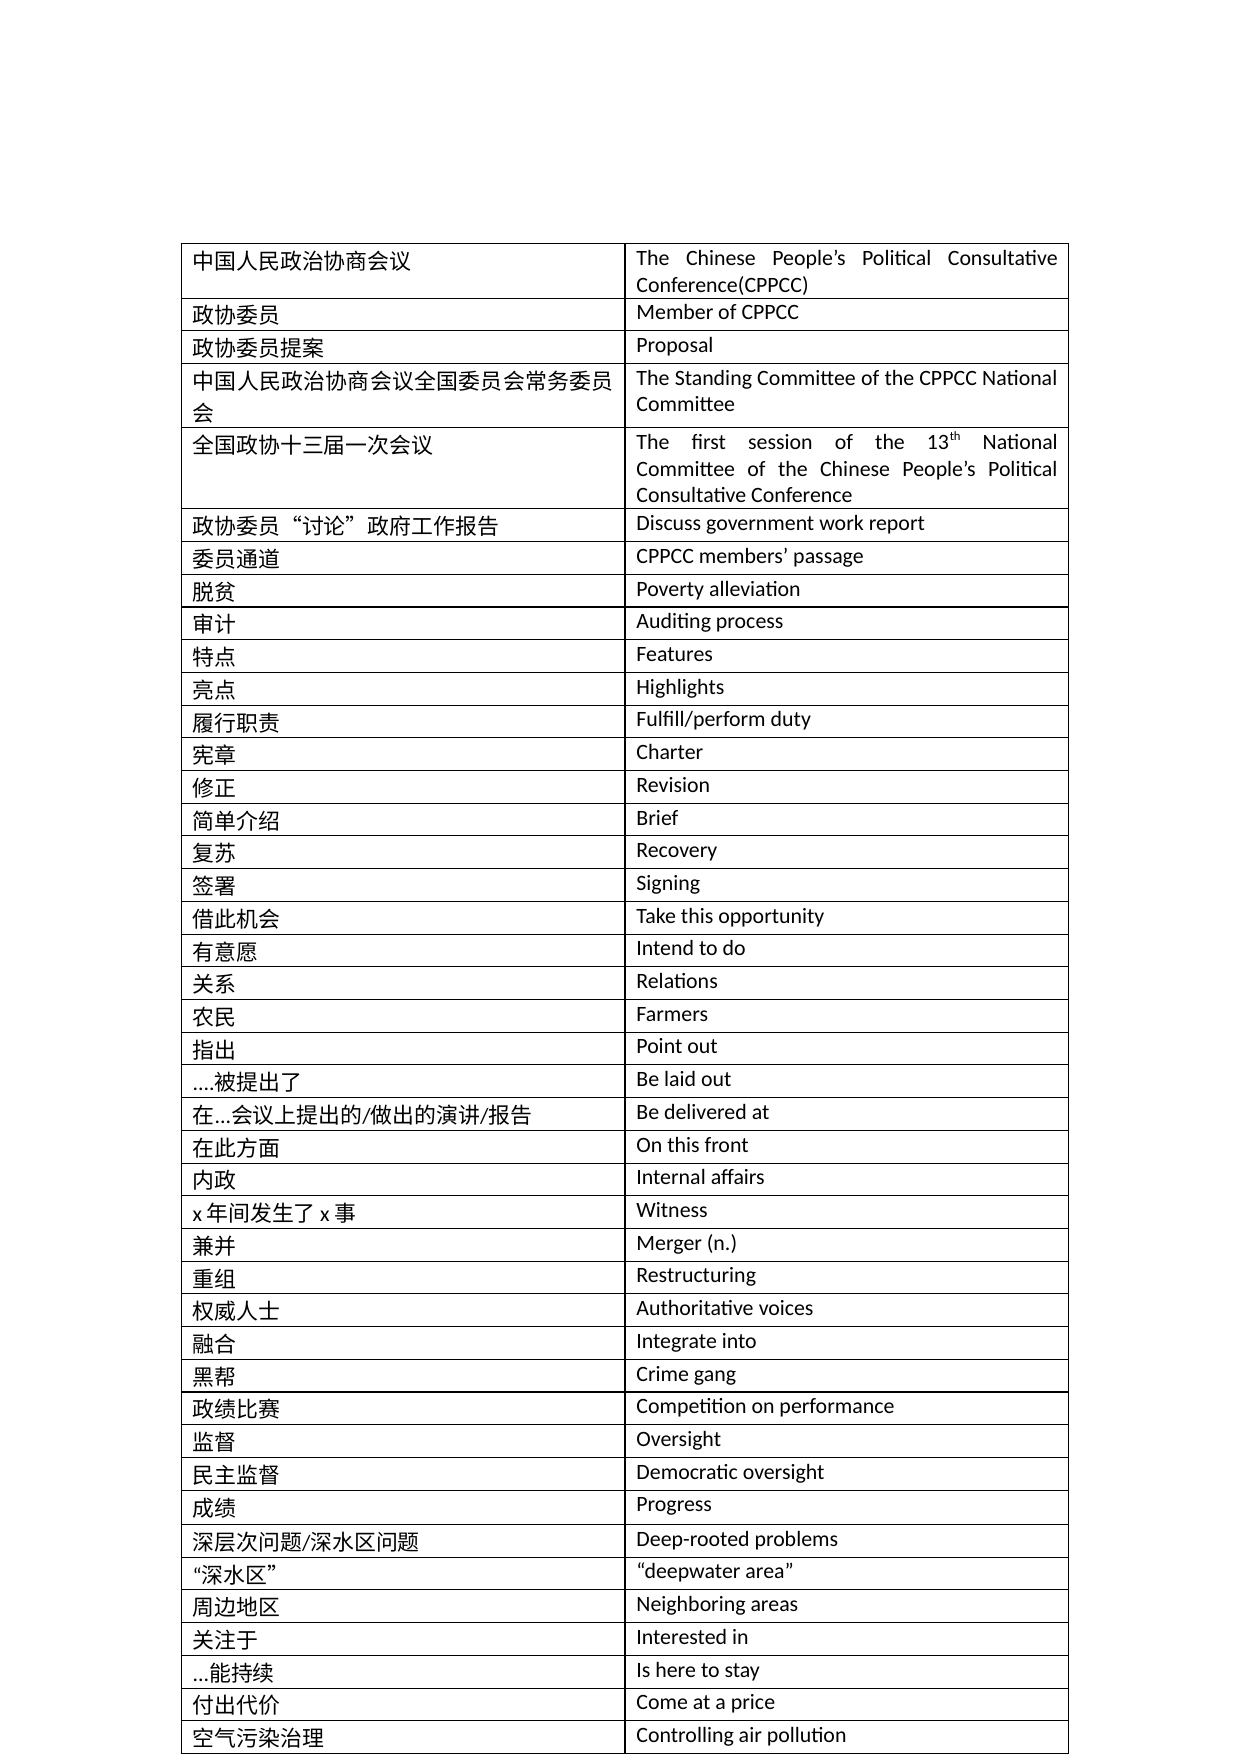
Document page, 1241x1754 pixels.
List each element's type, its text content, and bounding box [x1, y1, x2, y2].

table_cell Democratic oversight [626, 1458, 1068, 1489]
table_cell Discuss government work report [626, 509, 1068, 541]
table_header 中国人民政治协商会议 [182, 244, 624, 297]
table_cell 政协委员提案 [182, 331, 624, 363]
table_cell 政协委员“讨论”政府工作报告 [182, 509, 624, 541]
table_cell 黑帮 [182, 1360, 624, 1391]
table_cell 履行职责 [182, 706, 624, 737]
table_cell Intend to do [626, 935, 1068, 966]
table_cell On this front [626, 1131, 1068, 1162]
table_cell Member of CPPCC [626, 299, 1068, 330]
table_cell “deepwater area” [626, 1558, 1068, 1589]
table_cell 借此机会 [182, 902, 624, 933]
table_cell 监督 [182, 1425, 624, 1457]
table_cell 成绩 [182, 1491, 624, 1524]
table_cell 周边地区 [182, 1590, 624, 1622]
table_cell 复苏 [182, 836, 624, 868]
table_cell 中国人民政治协商会议全国委员会常务委员会 [182, 364, 624, 427]
table_cell 融合 [182, 1327, 624, 1359]
table_cell Merger (n.) [626, 1229, 1068, 1261]
table_cell Oversight [626, 1425, 1068, 1457]
table_cell 在此方面 [182, 1131, 624, 1162]
table_cell Controlling air pollution [626, 1721, 1068, 1753]
table_header The Chinese People’s Political Consultative Conference(CPPCC) [626, 244, 1068, 297]
table_cell ....被提出了 [182, 1065, 624, 1097]
table_cell 签署 [182, 869, 624, 901]
table_cell 指出 [182, 1033, 624, 1064]
table_cell Be delivered at [626, 1098, 1068, 1130]
table_cell 政协委员 [182, 299, 624, 330]
table_cell 重组 [182, 1262, 624, 1293]
table_cell 内政 [182, 1164, 624, 1195]
table_cell “深水区” [182, 1558, 624, 1589]
table_cell The Standing Committee of the CPPCC National Committee [626, 364, 1068, 427]
table_cell 亮点 [182, 673, 624, 704]
table_cell Highlights [626, 673, 1068, 704]
table_cell 特点 [182, 640, 624, 672]
table_cell Proposal [626, 331, 1068, 363]
table_cell Witness [626, 1196, 1068, 1228]
table_cell Authoritative voices [626, 1294, 1068, 1326]
table_cell Neighboring areas [626, 1590, 1068, 1622]
table_cell 空气污染治理 [182, 1721, 624, 1753]
table_cell Revision [626, 771, 1068, 803]
table_cell 全国政协十三届一次会议 [182, 428, 624, 508]
table_cell Is here to stay [626, 1656, 1068, 1687]
table_cell Relations [626, 967, 1068, 999]
table_cell 宪章 [182, 738, 624, 770]
table_cell 兼并 [182, 1229, 624, 1261]
table_cell ...能持续 [182, 1656, 624, 1687]
table_cell Interested in [626, 1623, 1068, 1655]
table_cell 权威人士 [182, 1294, 624, 1326]
table_cell 简单介绍 [182, 804, 624, 835]
table_cell Progress [626, 1491, 1068, 1524]
table_cell CPPCC members’ passage [626, 542, 1068, 574]
table_cell 农民 [182, 1000, 624, 1032]
table_cell Farmers [626, 1000, 1068, 1032]
table_cell Internal affairs [626, 1164, 1068, 1195]
table_cell Recovery [626, 836, 1068, 868]
table_cell Fulfill/perform duty [626, 706, 1068, 737]
table_cell Be laid out [626, 1065, 1068, 1097]
table_cell Poverty alleviation [626, 575, 1068, 606]
table_cell Crime gang [626, 1360, 1068, 1391]
table_cell The first session of the 13th National Committee of the Chinese People’s Political Consultative Conference [626, 428, 1068, 508]
table_cell Auditing process [626, 608, 1068, 639]
table_cell Point out [626, 1033, 1068, 1064]
table_cell Come at a price [626, 1689, 1068, 1720]
table_cell 关系 [182, 967, 624, 999]
table_cell 脱贫 [182, 575, 624, 606]
table_cell Charter [626, 738, 1068, 770]
table_cell Features [626, 640, 1068, 672]
table_cell 民主监督 [182, 1458, 624, 1489]
table_cell 有意愿 [182, 935, 624, 966]
table_cell 审计 [182, 608, 624, 639]
table_cell 深层次问题/深水区问题 [182, 1525, 624, 1557]
table_cell 修正 [182, 771, 624, 803]
table_cell 付出代价 [182, 1689, 624, 1720]
table_cell Take this opportunity [626, 902, 1068, 933]
table_cell Brief [626, 804, 1068, 835]
table_cell Deep-rooted problems [626, 1525, 1068, 1557]
table_cell 政绩比赛 [182, 1393, 624, 1424]
table_cell Competition on performance [626, 1393, 1068, 1424]
table_cell Restructuring [626, 1262, 1068, 1293]
table_cell 关注于 [182, 1623, 624, 1655]
table_cell x年间发生了x事 [182, 1196, 624, 1228]
table_cell Integrate into [626, 1327, 1068, 1359]
table_cell 委员通道 [182, 542, 624, 574]
table_cell Signing [626, 869, 1068, 901]
table_cell 在...会议上提出的/做出的演讲/报告 [182, 1098, 624, 1130]
